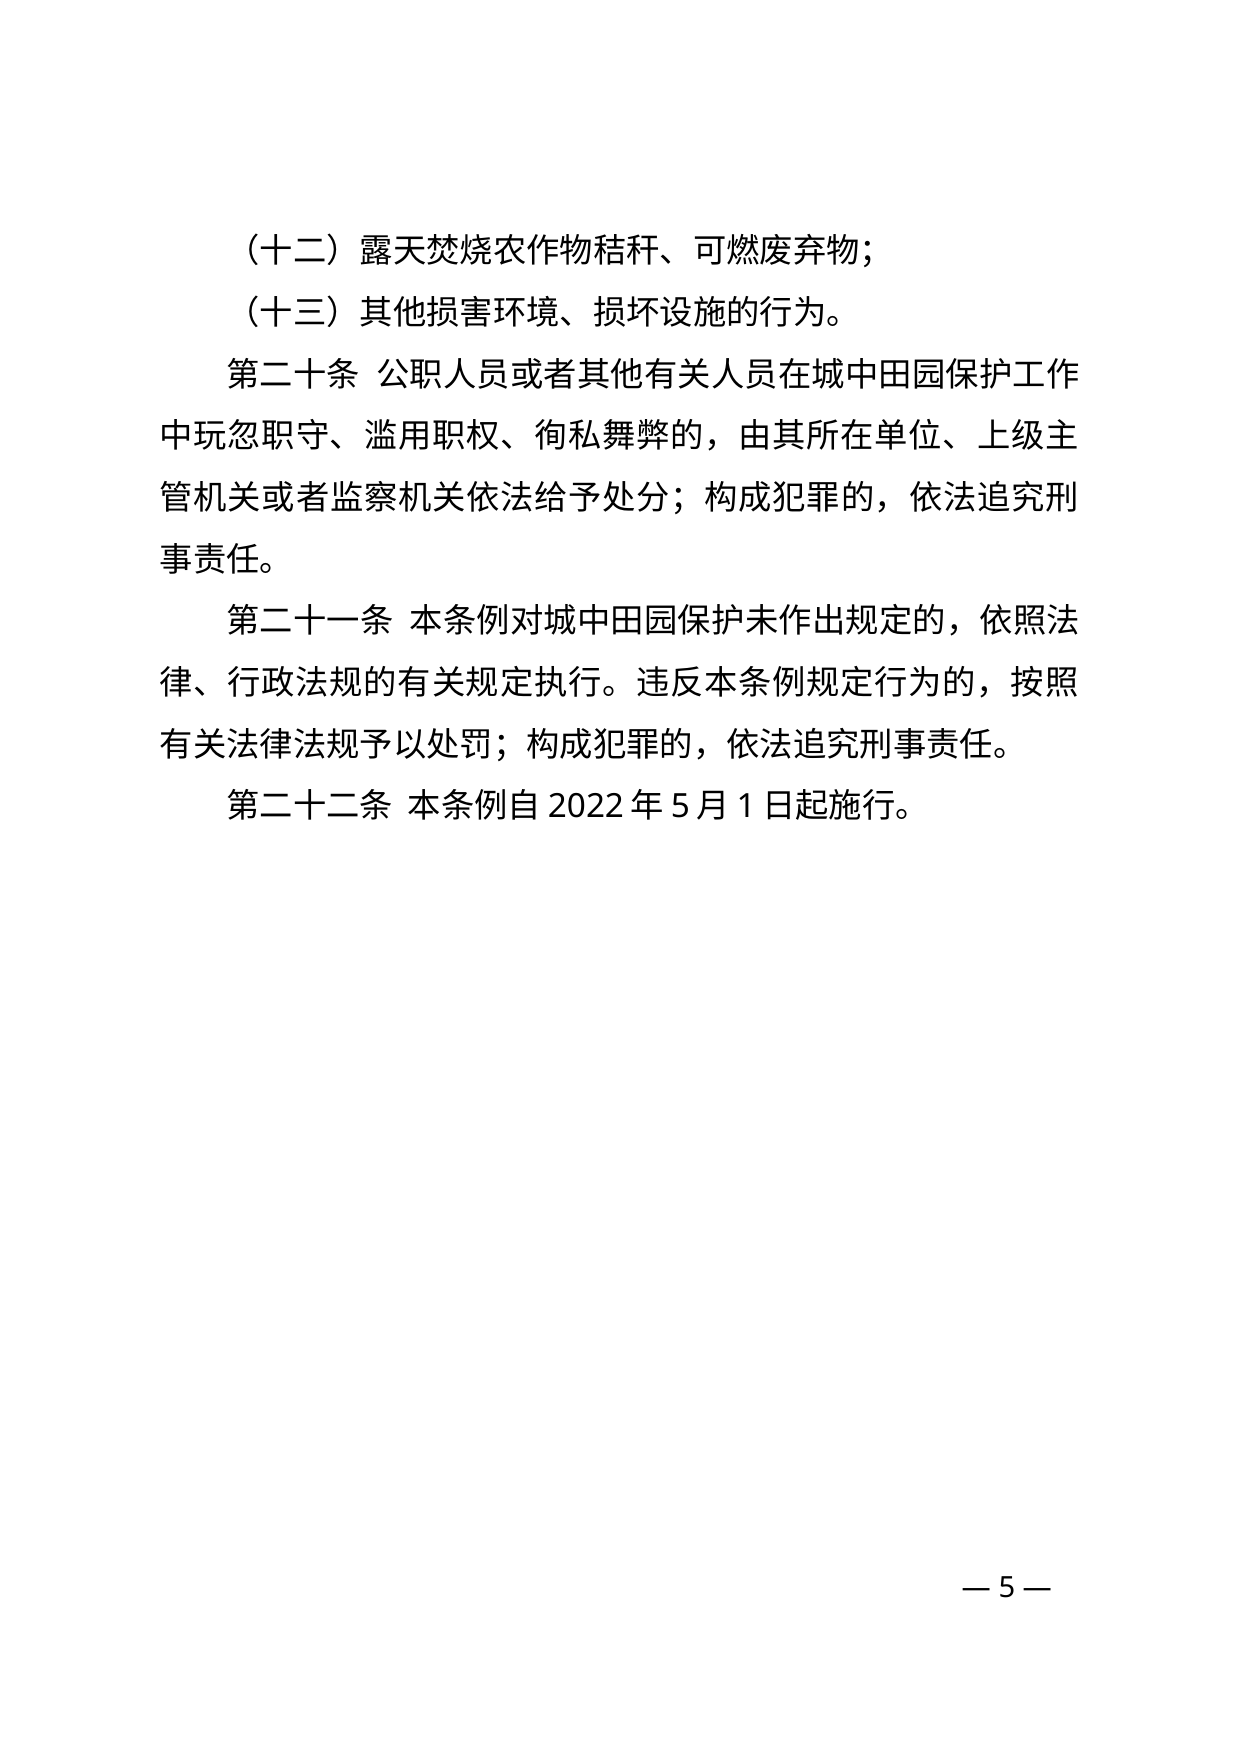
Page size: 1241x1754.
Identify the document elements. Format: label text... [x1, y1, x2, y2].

text 第二十二条 本条例自2022年5月1日起施行。 [159, 769, 1081, 830]
text 第二十一条 本条例对城中田园保护未作出规定的，依照法律、行政法规的有关规定执行。违反本条例规定行为的，按照有关法律法规予以处罚；构成犯罪的，依法追究刑事责任。 [159, 584, 1081, 769]
text 第二十条 公职人员或者其他有关人员在城中田园保护工作中玩忽职守、滥用职权、徇私舞弊的，由其所在单位、上级主管机关或者监察机关依法给予处分；构成犯罪的，依法追究刑事责任。 [159, 337, 1081, 584]
text （十三）其他损害环境、损坏设施的行为。 [159, 275, 1081, 337]
text （十二）露天焚烧农作物秸秆、可燃废弃物； [159, 214, 1081, 275]
